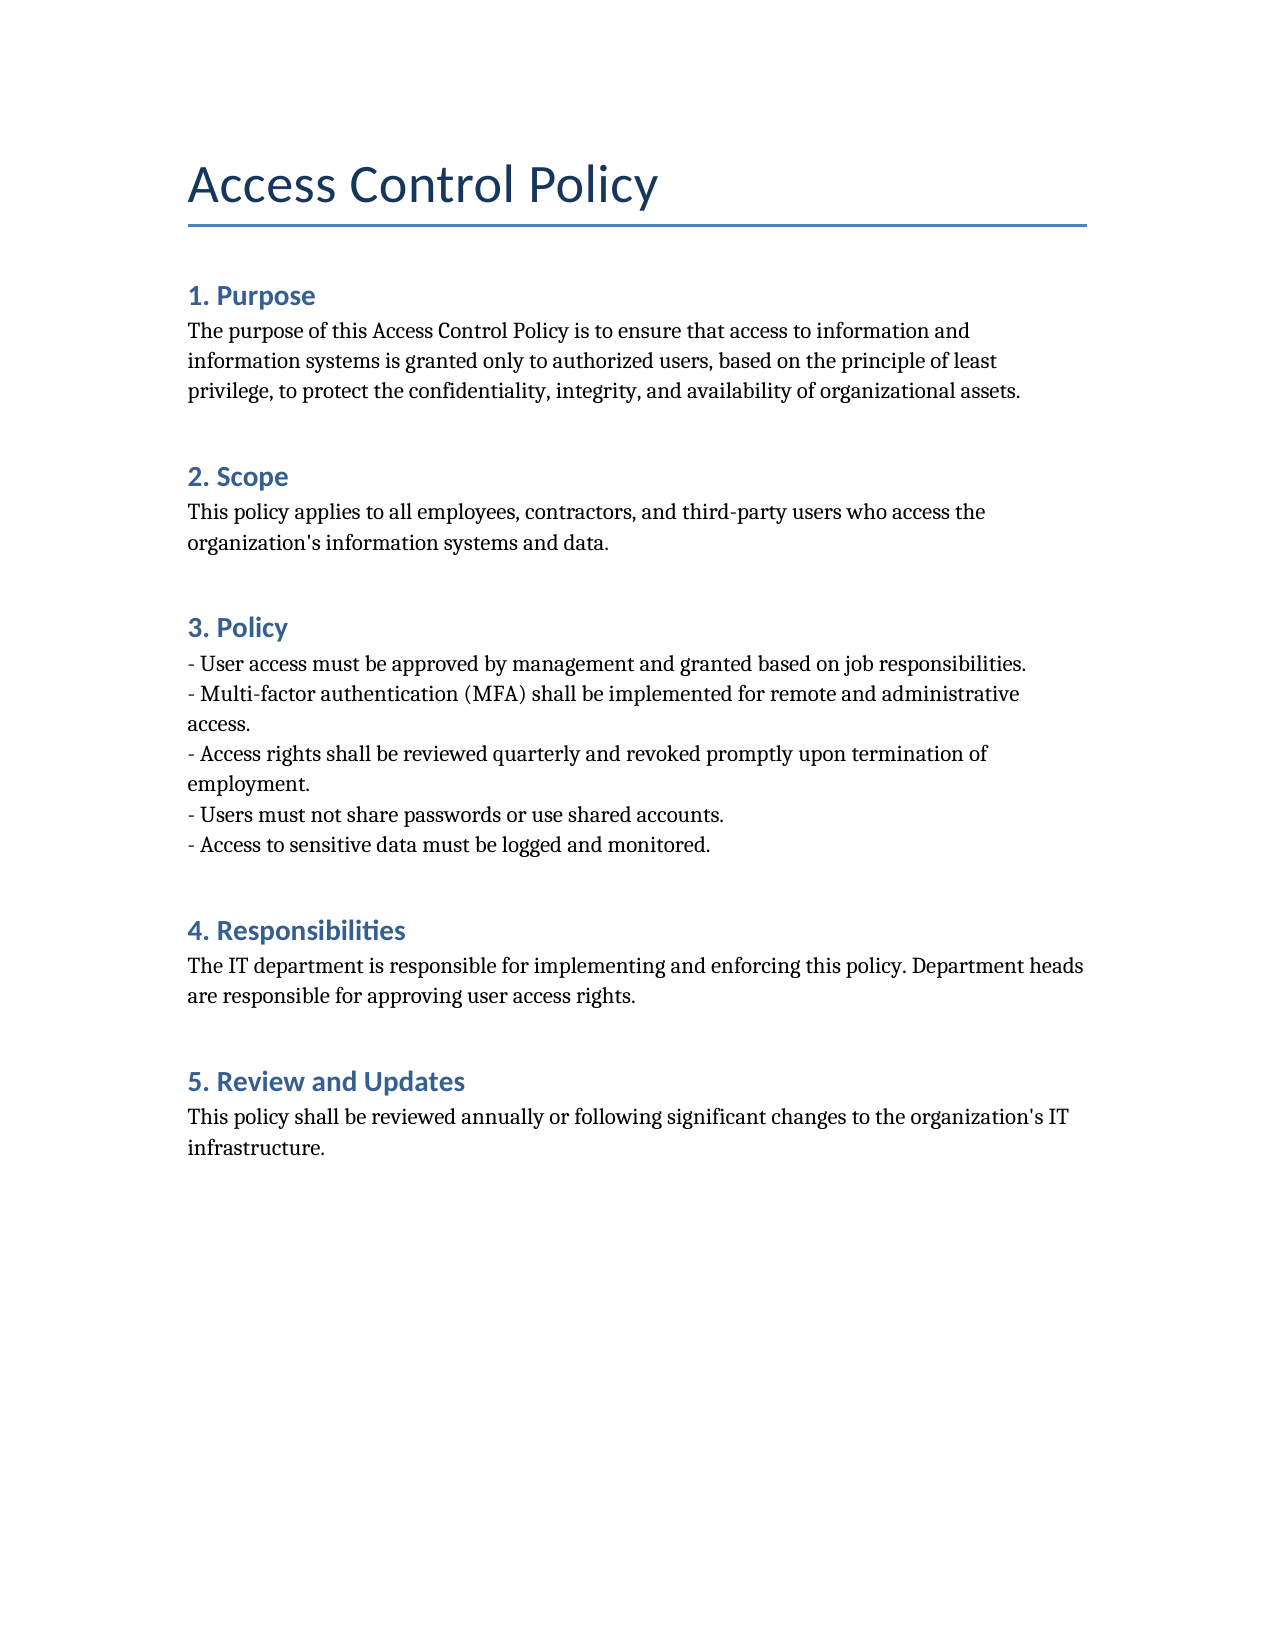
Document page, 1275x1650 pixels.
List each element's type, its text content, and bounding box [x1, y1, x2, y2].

text - User access must be approved by management and granted based on job responsibilities. - Multi-factor authentication (MFA) shall be implemented for remote and administrative access. - Access rights shall be reviewed quarterly and revoked promptly upon termination of employment. - Users must not share passwords or use shared accounts. - Access to sensitive data must be logged and monitored. [187, 650, 1087, 858]
text This policy applies to all employees, contractors, and third-party users who access the organization's information systems and data. [187, 499, 1087, 556]
text The purpose of this Access Control Policy is to ensure that access to information and information systems is granted only to authorized users, based on the principle of least privilege, to protect the confidentiality, integrity, and availability of organizational assets. [187, 317, 1087, 404]
subtitle 1. Purpose [187, 277, 1087, 312]
subtitle 2. Scope [187, 458, 1087, 494]
text This policy shall be reviewed annually or following significant changes to the organization's IT infrastructure. [187, 1104, 1087, 1161]
subtitle 3. Policy [187, 609, 1087, 645]
text The IT department is responsible for implementing and enforcing this policy. Department heads are responsible for approving user access rights. [187, 953, 1087, 1009]
subtitle 5. Review and Updates [187, 1063, 1087, 1099]
subtitle 4. Responsibilities [187, 912, 1087, 947]
title Access Control Policy [187, 150, 1087, 227]
